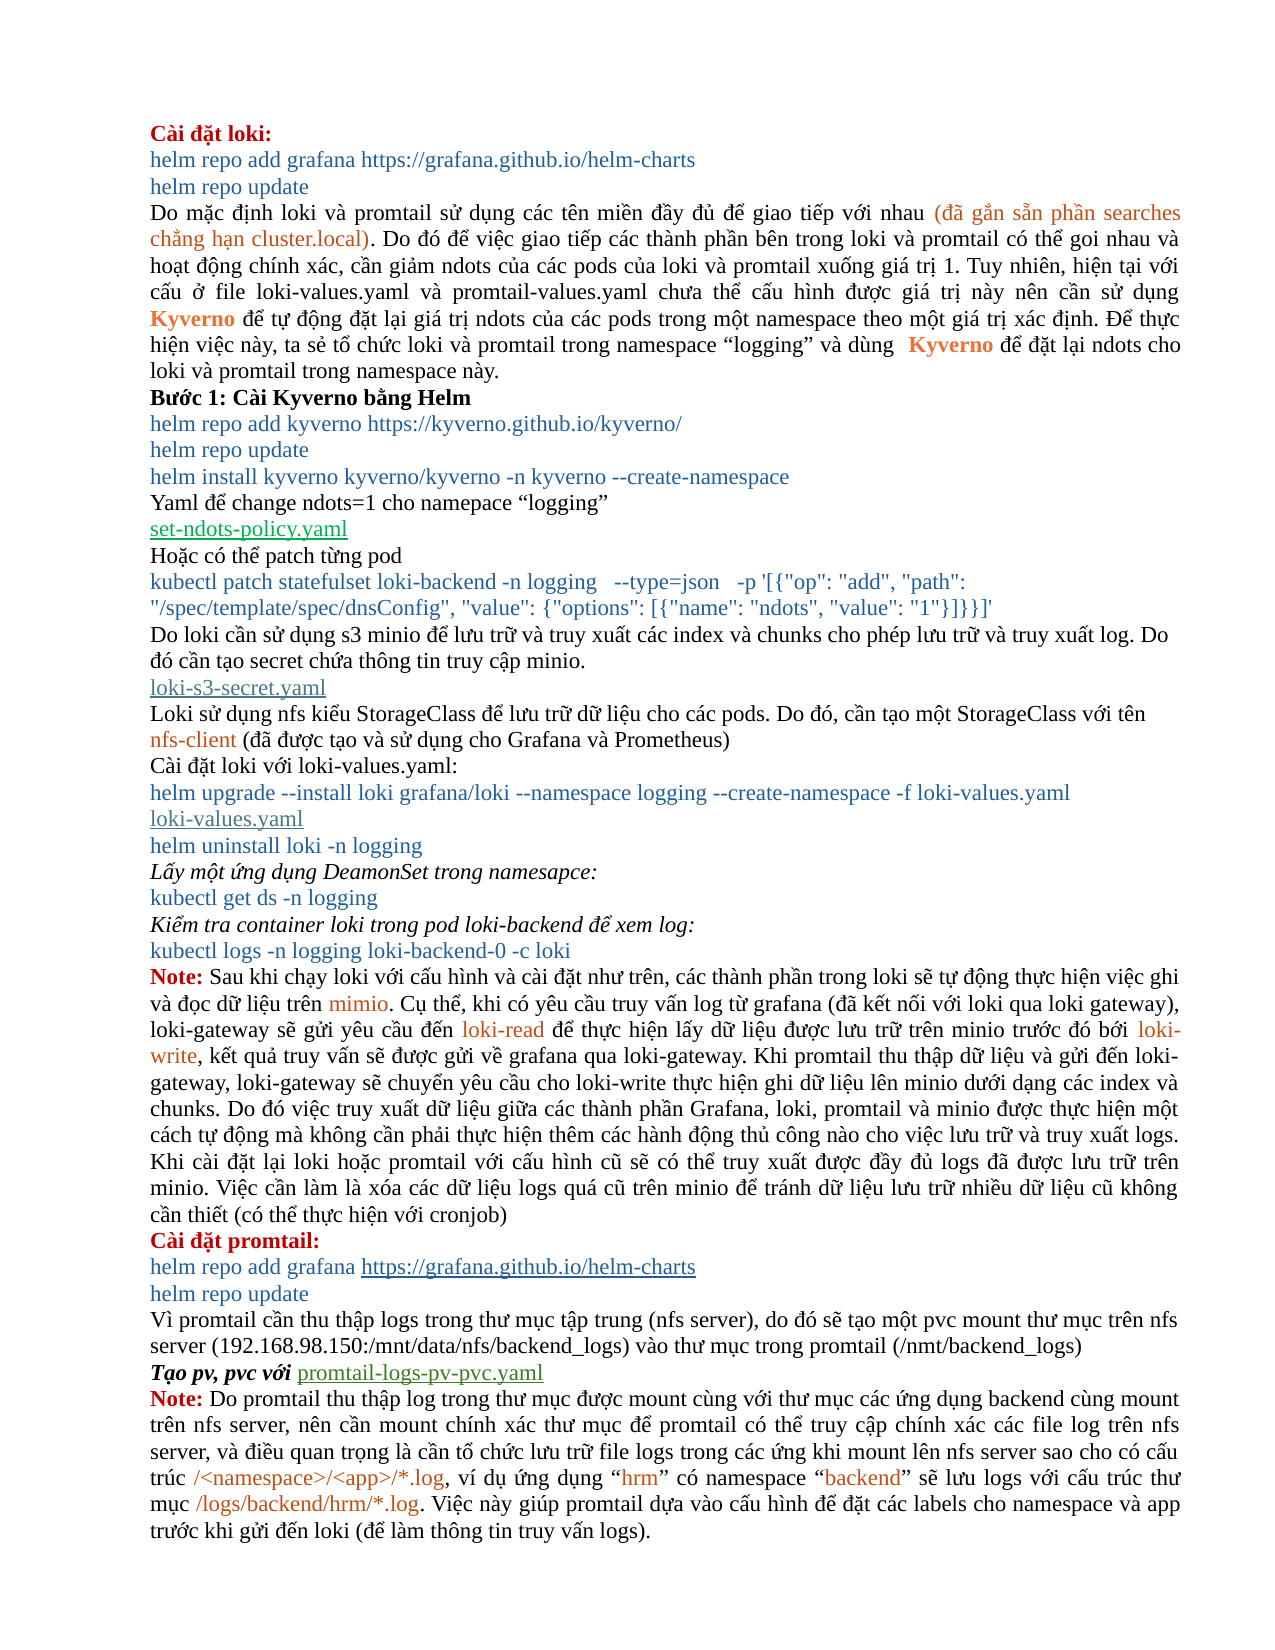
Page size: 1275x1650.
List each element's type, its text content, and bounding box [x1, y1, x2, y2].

text helm install kyverno kyverno/kyverno -n kyverno --create-namespace [150, 463, 1181, 489]
text kubectl logs -n logging loki-backend-0 -c loki [150, 937, 1181, 963]
text Note: Sau khi chạy loki với cấu hình và cài đặt như trên, các thành phần trong loki sẽ tự động thực hiện việc ghi và đọc dữ liệu trên mimio. Cụ thể, khi có yêu cầu truy vấn log từ grafana (đã kết nối với loki qua loki gateway), loki-gateway sẽ gửi yêu cầu đến loki-read để thực hiện lấy dữ liệu được lưu trữ trên minio trước đó bới loki-write, kết quả truy vấn sẽ được gửi về grafana qua loki-gateway. Khi promtail thu thập dữ liệu và gửi đến loki-gateway, loki-gateway sẽ chuyển yêu cầu cho loki-write thực hiện ghi dữ liệu lên minio dưới dạng các index và chunks. Do đó việc truy xuất dữ liệu giữa các thành phần Grafana, loki, promtail và minio được thực hiện một cách tự động mà không cần phải thực hiện thêm các hành động thủ công nào cho việc lưu trữ và truy xuất logs. Khi cài đặt lại loki hoặc promtail với cấu hình cũ sẽ có thể truy xuất được đầy đủ logs đã được lưu trữ trên minio. Việc cần làm là xóa các dữ liệu logs quá cũ trên minio để tránh dữ liệu lưu trữ nhiều dữ liệu cũ không cần thiết (có thể thực hiện với cronjob) [150, 963, 1181, 1227]
text loki-s3-secret.yaml [150, 673, 1181, 700]
text Lấy một ứng dụng DeamonSet trong namesapce: [150, 858, 1181, 884]
text helm repo add grafana https://grafana.github.io/helm-charts [150, 1253, 1181, 1280]
text Do loki cần sử dụng s3 minio để lưu trữ và truy xuất các index và chunks cho phép lưu trữ và truy xuất log. Do đó cần tạo secret chứa thông tin truy cập minio. [150, 621, 1181, 673]
text Cài đặt promtail: [150, 1227, 1181, 1253]
text helm repo update [150, 1280, 1181, 1306]
text set-ndots-policy.yaml [150, 515, 1181, 542]
text Cài đặt loki: [150, 120, 1181, 146]
text Hoặc có thể patch từng pod [150, 542, 1181, 568]
text helm repo update [150, 173, 1181, 199]
text Yaml để change ndots=1 cho namepace “logging” [150, 489, 1181, 515]
text helm upgrade --install loki grafana/loki --namespace logging --create-namespace -f loki-values.yaml [150, 779, 1181, 805]
text helm repo add grafana https://grafana.github.io/helm-charts [150, 146, 1181, 173]
text Loki sử dụng nfs kiểu StorageClass để lưu trữ dữ liệu cho các pods. Do đó, cần tạo một StorageClass với tên nfs-client (đã được tạo và sử dụng cho Grafana và Prometheus) [150, 700, 1181, 753]
text Kiểm tra container loki trong pod loki-backend để xem log: [150, 911, 1181, 937]
text helm uninstall loki -n logging [150, 832, 1181, 858]
text Cài đặt loki với loki-values.yaml: [150, 753, 1181, 779]
text loki-values.yaml [150, 805, 1181, 832]
text kubectl get ds -n logging [150, 884, 1181, 911]
text helm repo update [150, 436, 1181, 463]
text Tạo pv, pvc với promtail-logs-pv-pvc.yaml [150, 1359, 1181, 1385]
text Do mặc định loki và promtail sử dụng các tên miền đầy đủ để giao tiếp với nhau (đã gắn sẵn phần searches chẳng hạn cluster.local). Do đó để việc giao tiếp các thành phần bên trong loki và promtail có thể goi nhau và hoạt động chính xác, cần giảm ndots của các pods của loki và promtail xuống giá trị 1. Tuy nhiên, hiện tại với cấu ở file loki-values.yaml và promtail-values.yaml chưa thể cấu hình được giá trị này nên cần sử dụng Kyverno để tự động đặt lại giá trị ndots của các pods trong một namespace theo một giá trị xác định. Để thực hiện việc này, ta sẻ tổ chức loki và promtail trong namespace “logging” và dùng Kyverno để đặt lại ndots cho loki và promtail trong namespace này. [150, 199, 1181, 384]
text Vì promtail cần thu thập logs trong thư mục tập trung (nfs server), do đó sẽ tạo một pvc mount thư mục trên nfs server (192.168.98.150:/mnt/data/nfs/backend_logs) vào thư mục trong promtail (/nmt/backend_logs) [150, 1306, 1181, 1359]
text kubectl patch statefulset loki-backend -n logging --type=json -p '[{"op": "add", "path": "/spec/template/spec/dnsConfig", "value": {"options": [{"name": "ndots", "value": "1"}]}}]' [150, 568, 1181, 621]
text helm repo add kyverno https://kyverno.github.io/kyverno/ [150, 410, 1181, 436]
text Bước 1: Cài Kyverno bằng Helm [150, 384, 1181, 410]
